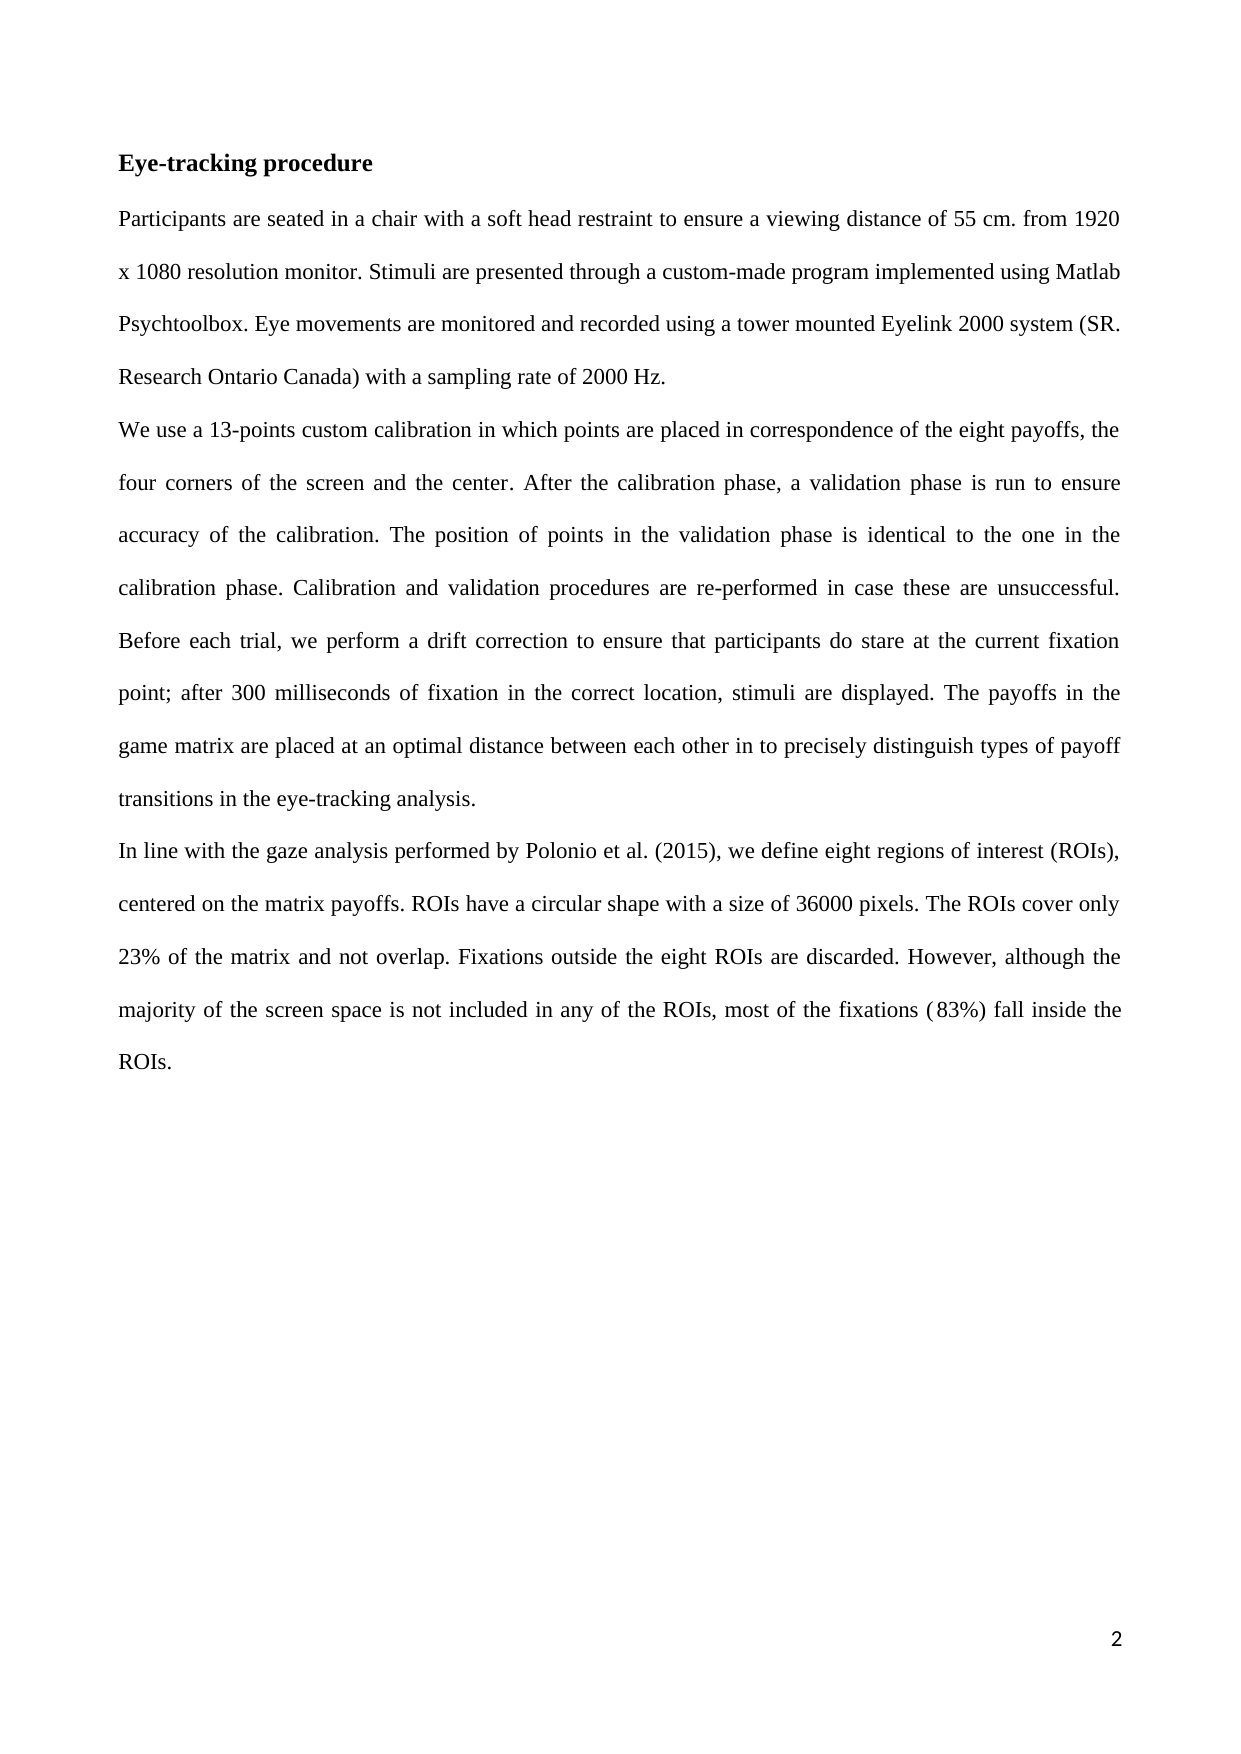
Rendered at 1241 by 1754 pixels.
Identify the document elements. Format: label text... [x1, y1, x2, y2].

text Participants are seated in a chair with a soft head restraint to ensure a viewing distance of 55 cm. from 1920 x 1080 resolution monitor. Stimuli are presented through a custom-made program implemented using Matlab Psychtoolbox. Eye movements are monitored and recorded using a tower mounted Eyelink 2000 system (SR. Research Ontario Canada) with a sampling rate of 2000 Hz. [118, 205, 1122, 389]
text In line with the gaze analysis performed by Polonio et al. (2015), we define eight regions of interest (ROIs), centered on the matrix payoffs. ROIs have a circular shape with a size of 36000 pixels. The ROIs cover only 23% of the matrix and not overlap. Fixations outside the eight ROIs are discarded. However, although the majority of the screen space is not included in any of the ROIs, most of the fixations (83%) fall inside the ROIs. [118, 838, 1122, 1075]
text We use a 13-points custom calibration in which points are placed in correspondence of the eight payoffs, the four corners of the screen and the center. After the calibration phase, a validation phase is run to ensure accuracy of the calibration. The position of points in the validation phase is identical to the one in the calibration phase. Calibration and validation procedures are re-performed in case these are unsuccessful. Before each trial, we perform a drift correction to ensure that participants do stare at the current fixation point; after 300 milliseconds of fixation in the correct location, stimuli are displayed. The payoffs in the game matrix are placed at an optimal distance between each other in to precisely distinguish types of payoff transitions in the eye-tracking analysis. [118, 416, 1122, 811]
text Eye-tracking procedure [118, 148, 1122, 176]
